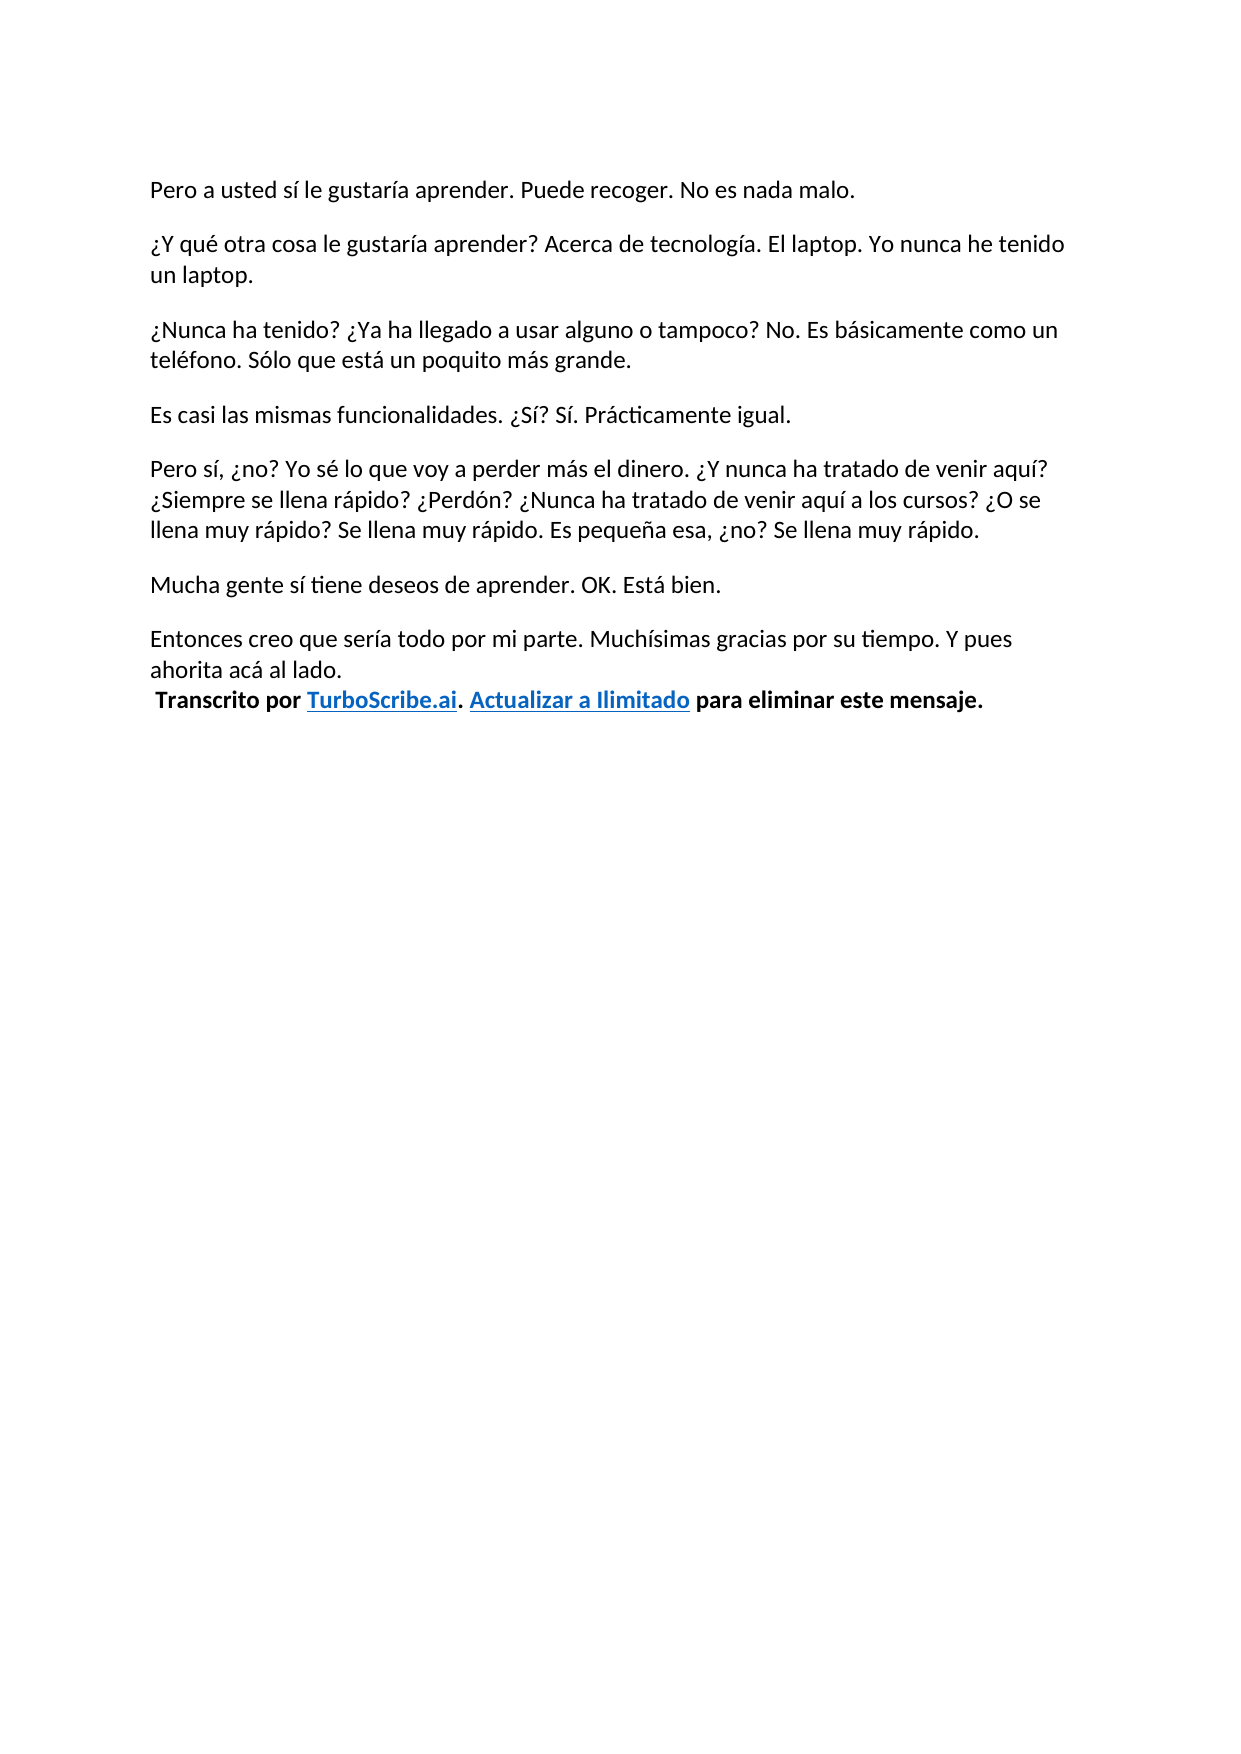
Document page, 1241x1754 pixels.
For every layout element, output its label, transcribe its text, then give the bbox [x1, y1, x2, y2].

text Es casi las mismas funcionalidades. ¿Sí? Sí. Prácticamente igual. [150, 399, 1090, 429]
text Transcrito por TurboScribe.ai. Actualizar a Ilimitado para eliminar este mensaje. [150, 685, 1090, 715]
text ¿Nunca ha tenido? ¿Ya ha llegado a usar alguno o tampoco? No. Es básicamente como un teléfono. Sólo que está un poquito más grande. [150, 314, 1090, 375]
text Entonces creo que sería todo por mi parte. Muchísimas gracias por su tiempo. Y pues ahorita acá al lado. [150, 624, 1090, 685]
text Pero sí, ¿no? Yo sé lo que voy a perder más el dinero. ¿Y nunca ha tratado de venir aquí? ¿Siempre se llena rápido? ¿Perdón? ¿Nunca ha tratado de venir aquí a los cursos? ¿O se llena muy rápido? Se llena muy rápido. Es pequeña esa, ¿no? Se llena muy rápido. [150, 453, 1090, 545]
text Mucha gente sí tiene deseos de aprender. OK. Está bien. [150, 569, 1090, 599]
text ¿Y qué otra cosa le gustaría aprender? Acerca de tecnología. El laptop. Yo nunca he tenido un laptop. [150, 229, 1090, 290]
text Pero a usted sí le gustaría aprender. Puede recoger. No es nada malo. [150, 174, 1090, 204]
